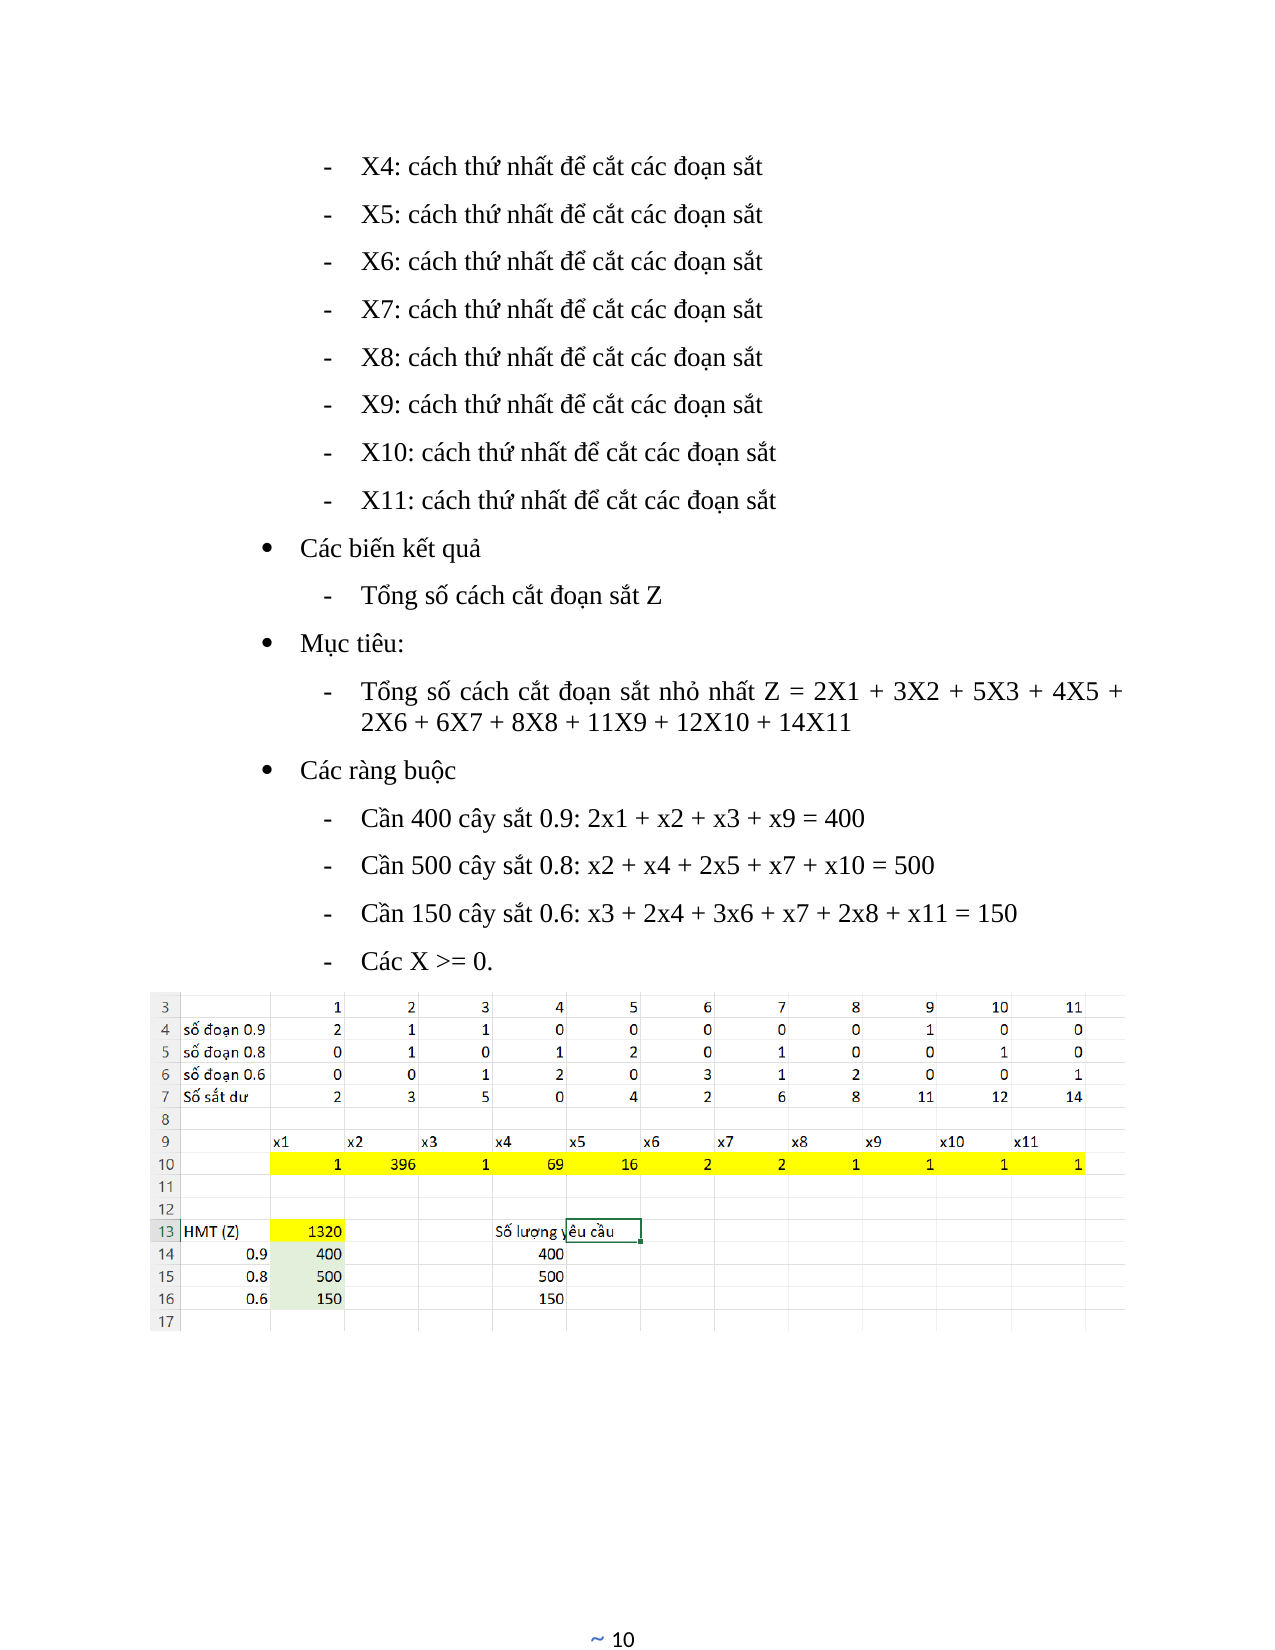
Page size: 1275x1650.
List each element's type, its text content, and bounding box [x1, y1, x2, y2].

list Cần 400 cây sắt 0.9: 2x1 + x2 + x3 + x9 = 400 [323, 802, 1125, 833]
picture [150, 992, 1125, 1331]
list X7: cách thứ nhất để cắt các đoạn sắt [323, 293, 1125, 324]
list X5: cách thứ nhất để cắt các đoạn sắt [323, 198, 1125, 229]
list Các X >= 0. [323, 945, 1125, 976]
list Tổng số cách cắt đoạn sắt nhỏ nhất Z = 2X1 + 3X2 + 5X3 + 4X5 + 2X6 + 6X7 + 8X8 + 11X9 + 12X10 + 14X11 [323, 675, 1125, 737]
list X11: cách thứ nhất để cắt các đoạn sắt [323, 484, 1125, 515]
list X6: cách thứ nhất để cắt các đoạn sắt [323, 245, 1125, 277]
list X8: cách thứ nhất để cắt các đoạn sắt [323, 341, 1125, 372]
list X10: cách thứ nhất để cắt các đoạn sắt [323, 436, 1125, 467]
list Cần 500 cây sắt 0.8: x2 + x4 + 2x5 + x7 + x10 = 500 [323, 849, 1125, 881]
list Các ràng buộc [262, 754, 1125, 785]
list X4: cách thứ nhất để cắt các đoạn sắt [323, 150, 1125, 181]
list Cần 150 cây sắt 0.6: x3 + 2x4 + 3x6 + x7 + 2x8 + x11 = 150 [323, 897, 1125, 928]
list Tổng số cách cắt đoạn sắt Z [323, 579, 1125, 611]
list Mục tiêu: [262, 627, 1125, 658]
list Các biến kết quả [262, 532, 1125, 563]
list X9: cách thứ nhất để cắt các đoạn sắt [323, 388, 1125, 420]
